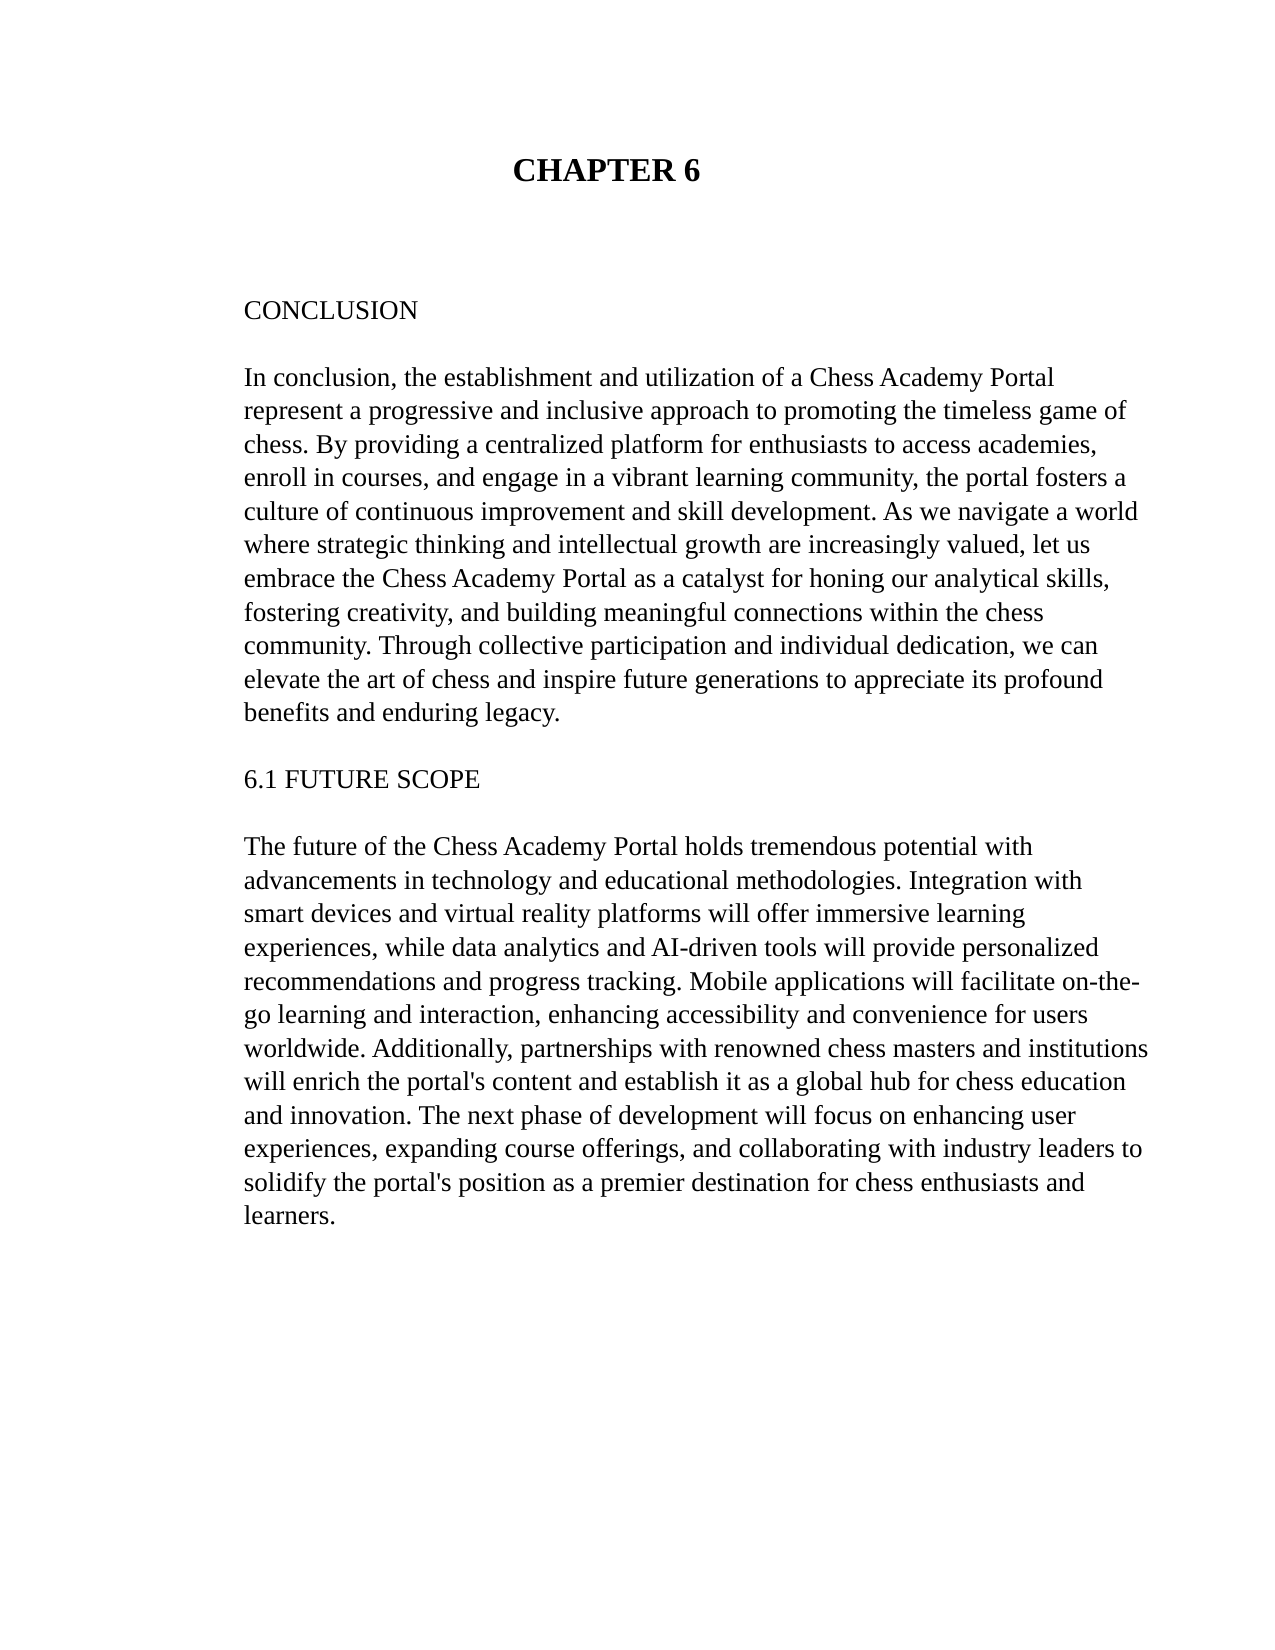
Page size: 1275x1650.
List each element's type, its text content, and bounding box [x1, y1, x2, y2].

text 6.1 FUTURE SCOPE [244, 763, 1150, 794]
text The future of the Chess Academy Portal holds tremendous potential with advancements in technology and educational methodologies. Integration with smart devices and virtual reality platforms will offer immersive learning experiences, while data analytics and AI-driven tools will provide personalized recommendations and progress tracking. Mobile applications will facilitate on-the-go learning and interaction, enhancing accessibility and convenience for users worldwide. Additionally, partnerships with renowned chess masters and institutions will enrich the portal's content and establish it as a global hub for chess education and innovation. The next phase of development will focus on enhancing user experiences, expanding course offerings, and collaborating with industry leaders to solidify the portal's position as a premier destination for chess enthusiasts and learners. [244, 830, 1150, 1231]
text CHAPTER 6 [154, 150, 1058, 188]
text In conclusion, the establishment and utilization of a Chess Academy Portal represent a progressive and inclusive approach to promoting the timeless game of chess. By providing a centralized platform for enthusiasts to access academies, enroll in courses, and engage in a vibrant learning community, the portal fosters a culture of continuous improvement and skill development. As we navigate a world where strategic thinking and intellectual growth are increasingly valued, let us embrace the Chess Academy Portal as a catalyst for honing our analytical skills, fostering creativity, and building meaningful connections within the chess community. Through collective participation and individual dedication, we can elevate the art of chess and inspire future generations to appreciate its profound benefits and enduring legacy. [244, 361, 1150, 727]
text CONCLUSION [244, 294, 1150, 325]
